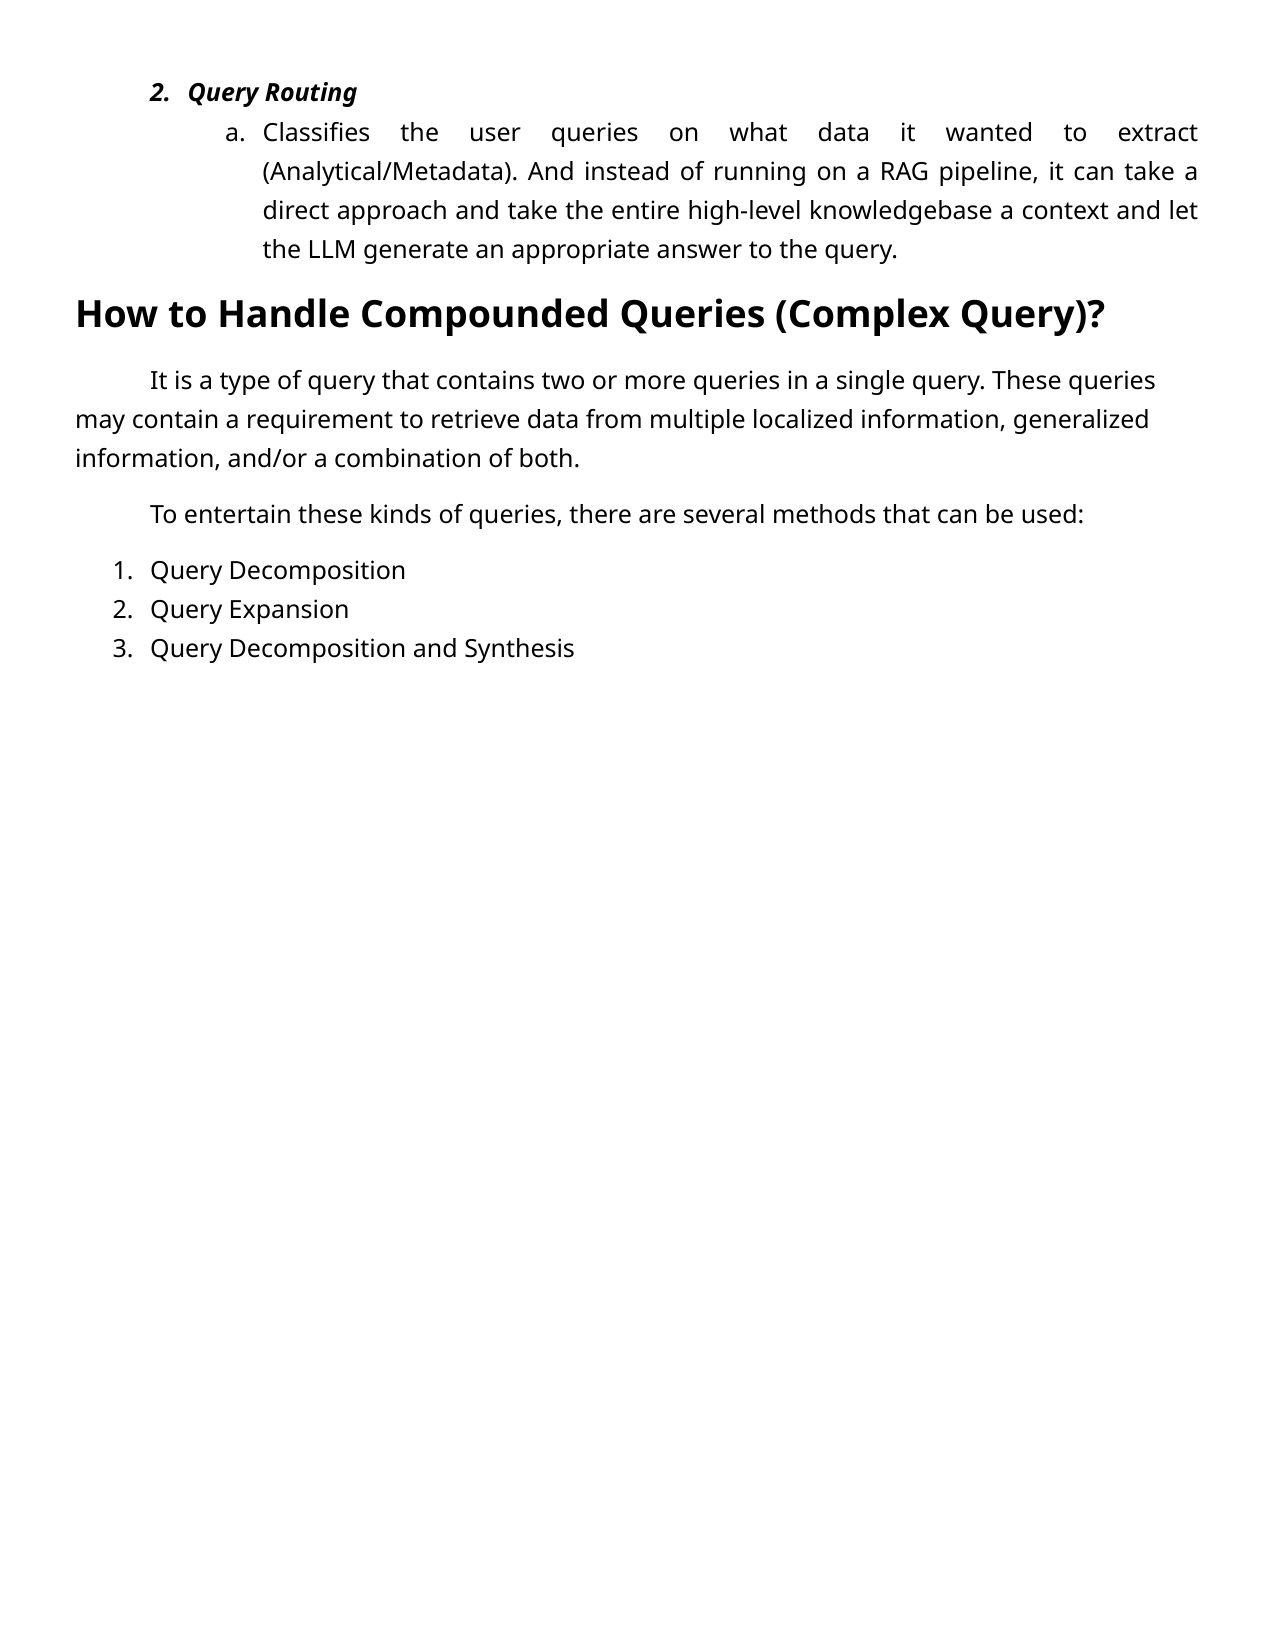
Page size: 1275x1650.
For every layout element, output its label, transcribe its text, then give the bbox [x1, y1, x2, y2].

list Query Routing [150, 75, 1200, 109]
text How to Handle Compounded Queries (Complex Query)? [75, 287, 1200, 338]
text It is a type of query that contains two or more queries in a single query. These queries may contain a requirement to retrieve data from multiple localized information, generalized information, and/or a combination of both. [75, 363, 1200, 475]
list Query Expansion [112, 592, 1200, 626]
text To entertain these kinds of queries, there are several methods that can be used: [75, 497, 1200, 531]
list Query Decomposition and Synthesis [112, 631, 1200, 665]
list Classifies the user queries on what data it wanted to extract (Analytical/Metadata). And instead of running on a RAG pipeline, it can take a direct approach and take the entire high-level knowledgebase a context and let the LLM generate an appropriate answer to the query. [225, 114, 1200, 266]
list Query Decomposition [112, 553, 1200, 587]
